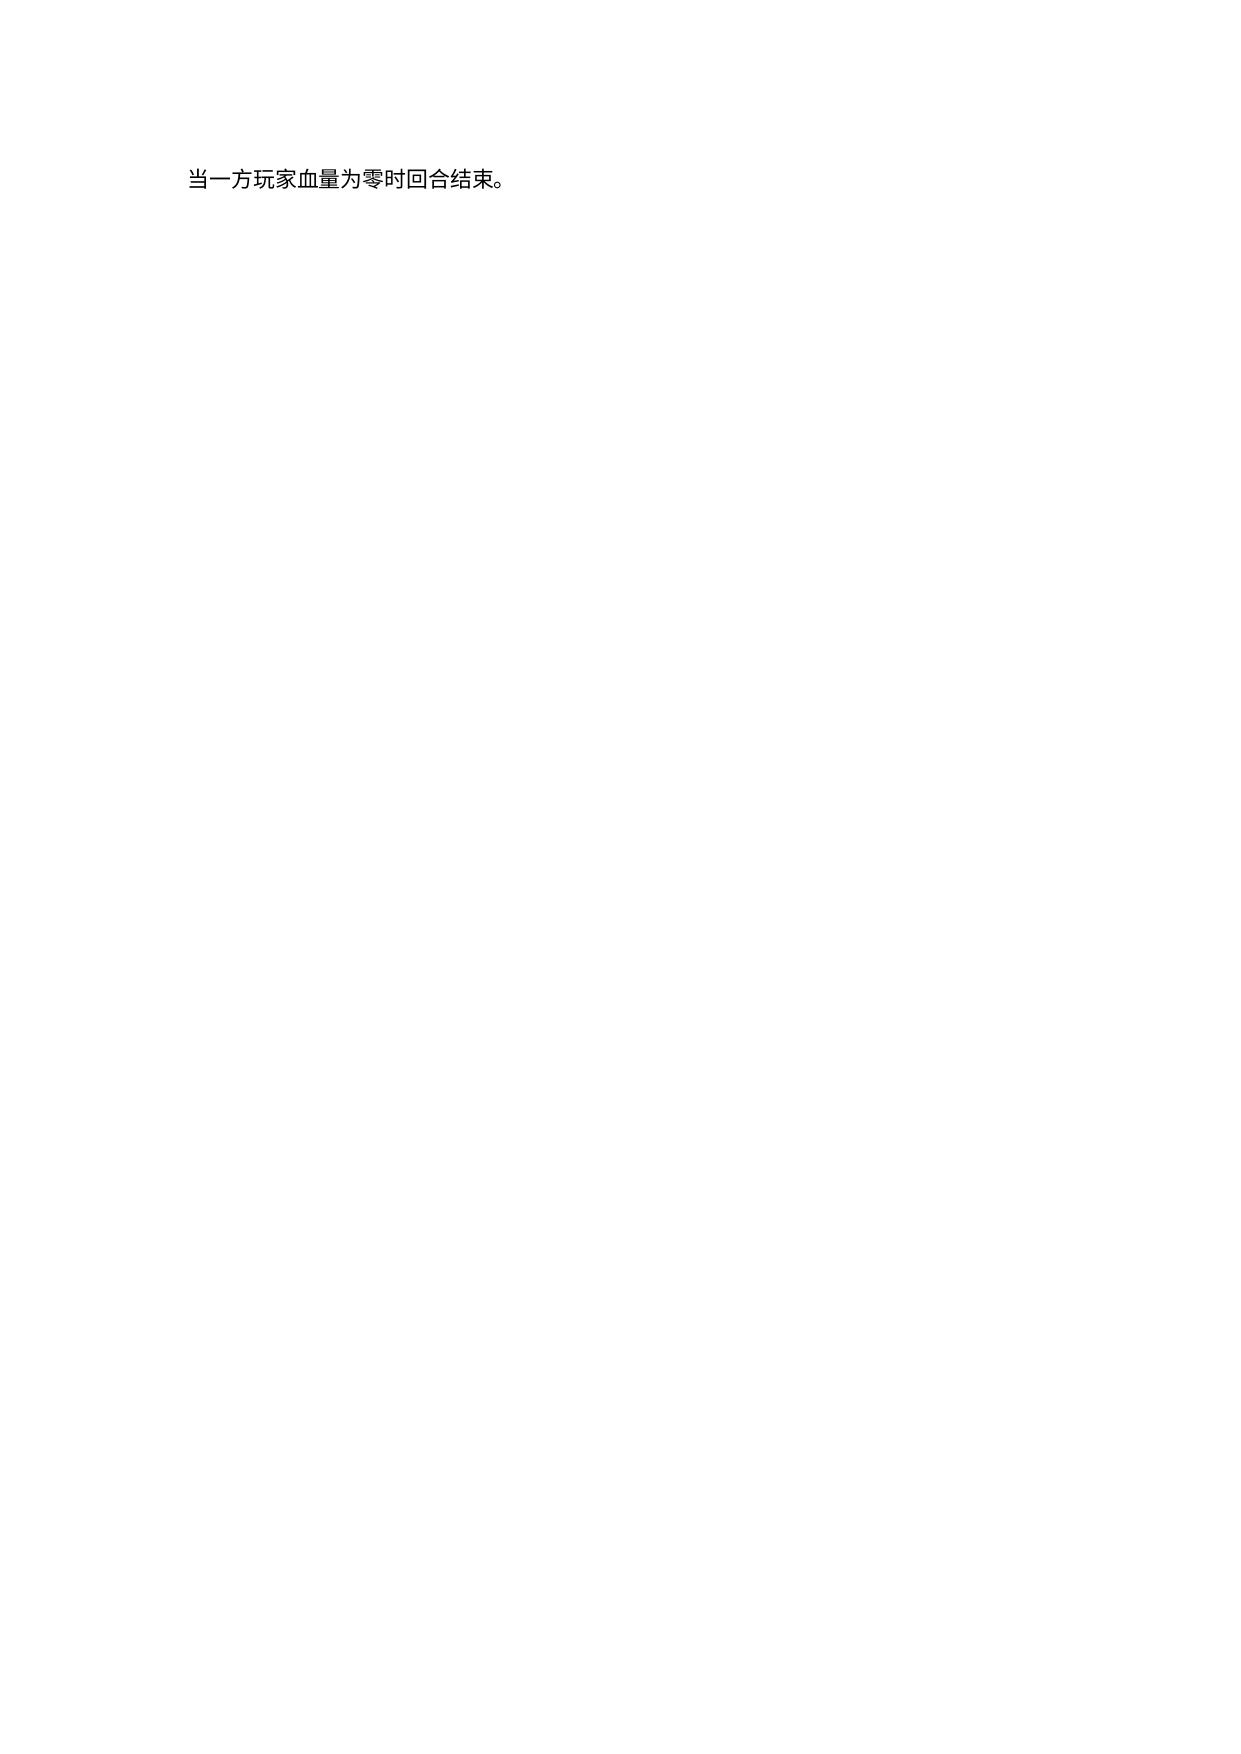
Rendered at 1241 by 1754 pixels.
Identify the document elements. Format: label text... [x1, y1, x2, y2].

text 当一方玩家血量为零时回合结束。 [187, 162, 1053, 194]
